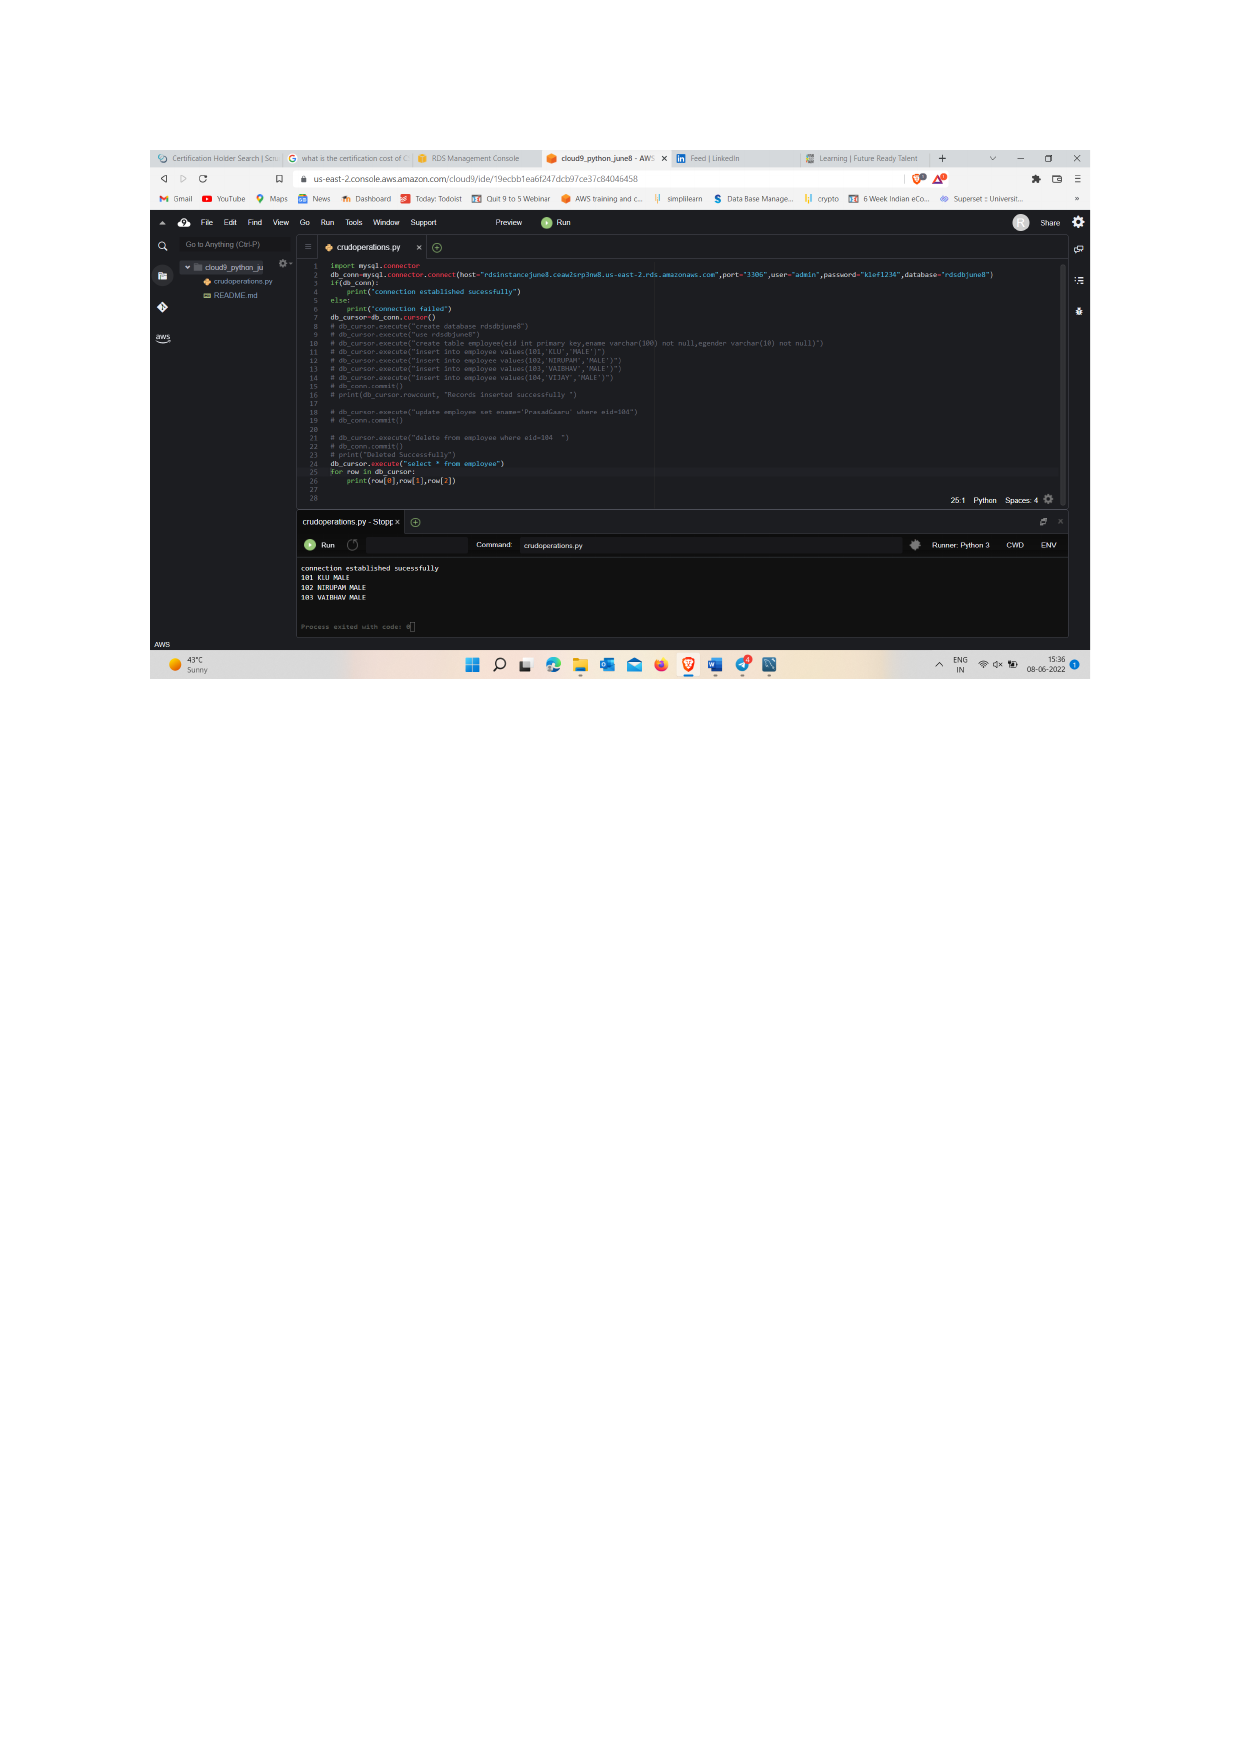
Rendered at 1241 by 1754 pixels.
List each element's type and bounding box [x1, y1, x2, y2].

picture [150, 150, 1091, 679]
